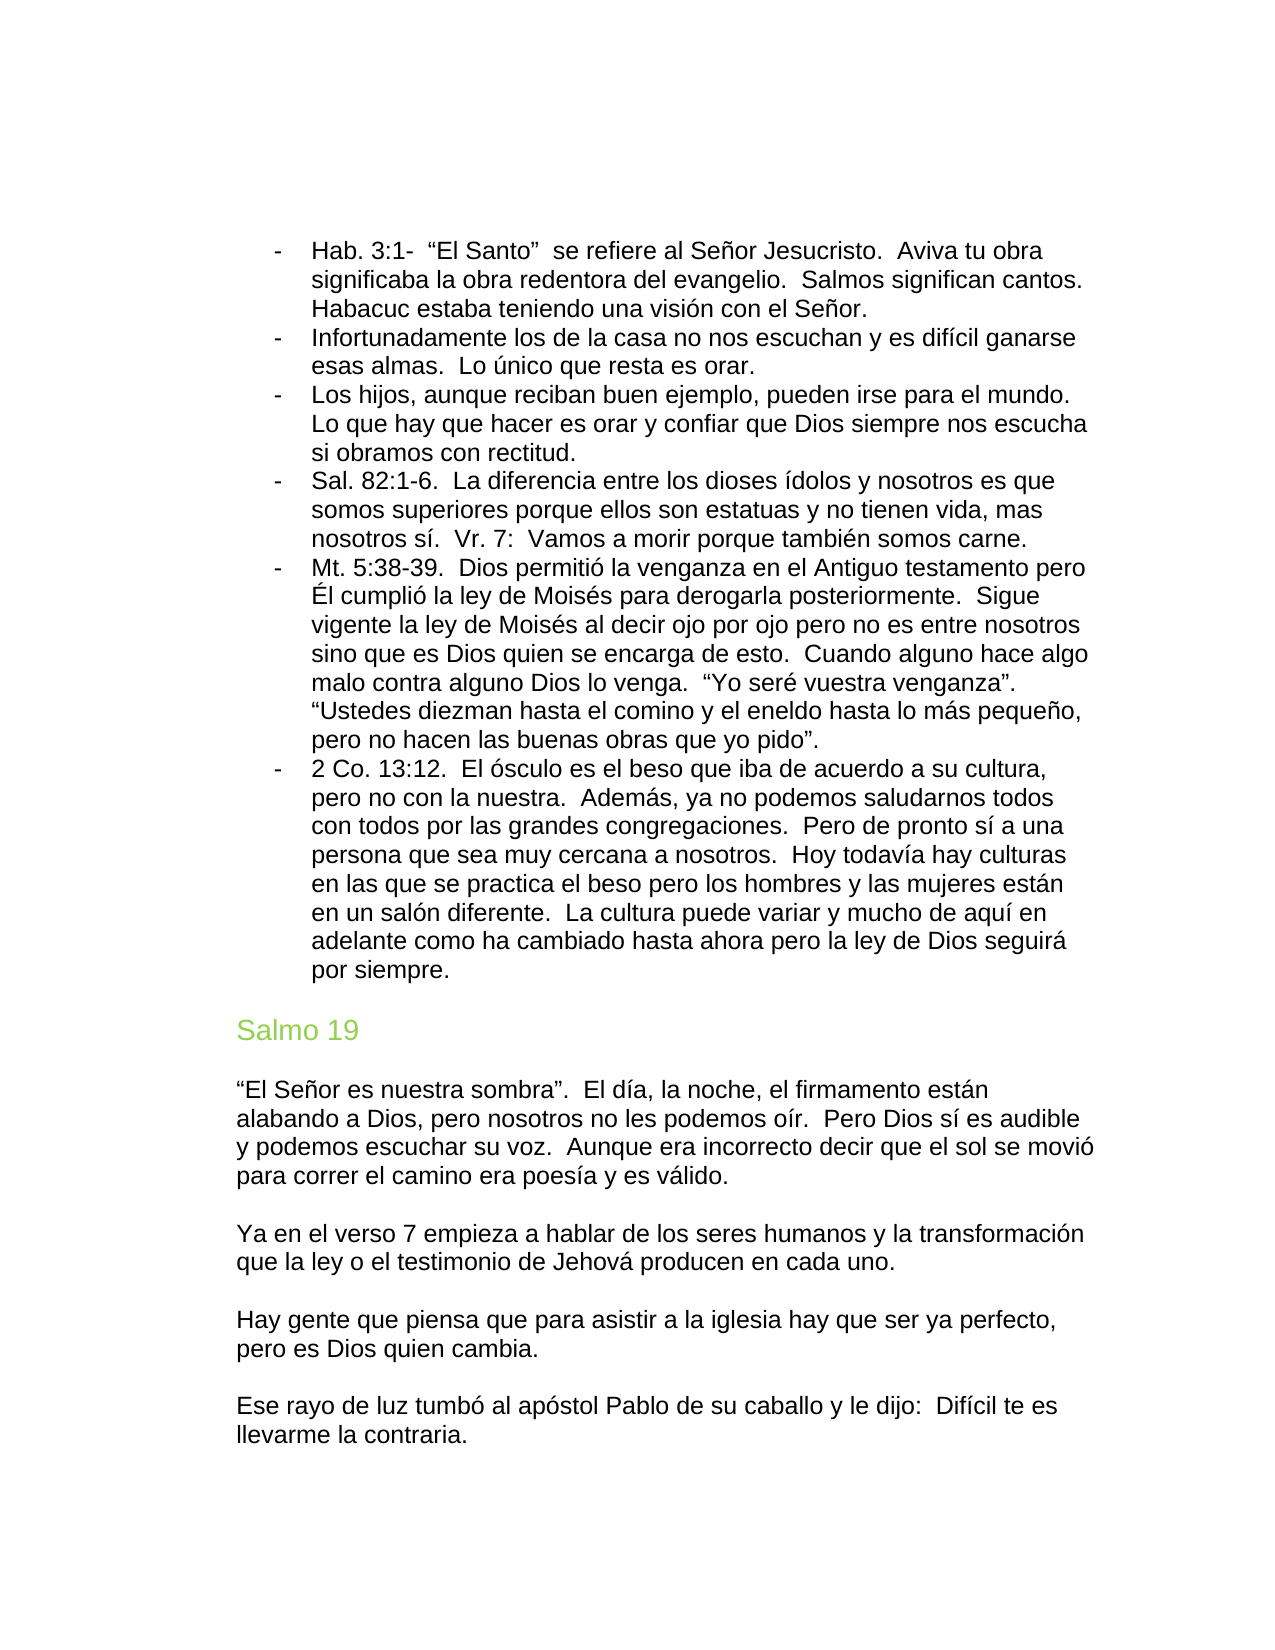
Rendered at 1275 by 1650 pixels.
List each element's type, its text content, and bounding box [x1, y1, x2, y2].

text Hay gente que piensa que para asistir a la iglesia hay que ser ya perfecto, pero es Dios quien cambia. [236, 1305, 1098, 1362]
text Ese rayo de luz tumbó al apóstol Pablo de su caballo y le dijo: Difícil te es llevarme la contraria. [236, 1391, 1098, 1448]
text “El Señor es nuestra sombra”. El día, la noche, el firmamento están alabando a Dios, pero nosotros no les podemos oír. Pero Dios sí es audible y podemos escuchar su voz. Aunque era incorrecto decir que el sol se movió para correr el camino era poesía y es válido. [236, 1075, 1098, 1190]
text Ya en el verso 7 empieza a hablar de los seres humanos y la transformación que la ley o el testimonio de Jehová producen en cada uno. [236, 1218, 1098, 1276]
list Hab. 3:1- “El Santo” se refiere al Señor Jesucristo. Aviva tu obra significaba la obra redentora del evangelio. Salmos significan cantos. Habacuc estaba teniendo una visión con el Señor. [274, 236, 1098, 322]
list Los hijos, aunque reciban buen ejemplo, pueden irse para el mundo. Lo que hay que hacer es orar y confiar que Dios siempre nos escucha si obramos con rectitud. [274, 380, 1098, 466]
list Sal. 82:1-6. La diferencia entre los dioses ídolos y nosotros es que somos superiores porque ellos son estatuas y no tienen vida, mas nosotros sí. Vr. 7: Vamos a morir porque también somos carne. [274, 466, 1098, 552]
list Mt. 5:38-39. Dios permitió la venganza en el Antiguo testamento pero Él cumplió la ley de Moisés para derogarla posteriormente. Sigue vigente la ley de Moisés al decir ojo por ojo pero no es entre nosotros sino que es Dios quien se encarga de esto. Cuando alguno hace algo malo contra alguno Dios lo venga. “Yo seré vuestra venganza”. “Ustedes diezman hasta el comino y el eneldo hasta lo más pequeño, pero no hacen las buenas obras que yo pido”. [274, 552, 1098, 754]
list Infortunadamente los de la casa no nos escuchan y es difícil ganarse esas almas. Lo único que resta es orar. [274, 322, 1098, 380]
list 2 Co. 13:12. El ósculo es el beso que iba de acuerdo a su cultura, pero no con la nuestra. Además, ya no podemos saludarnos todos con todos por las grandes congregaciones. Pero de pronto sí a una persona que sea muy cercana a nosotros. Hoy todavía hay culturas en las que se practica el beso pero los hombres y las mujeres están en un salón diferente. La cultura puede variar y mucho de aquí en adelante como ha cambiado hasta ahora pero la ley de Dios seguirá por siempre. [274, 754, 1098, 984]
text Salmo 19 [236, 1012, 1098, 1046]
